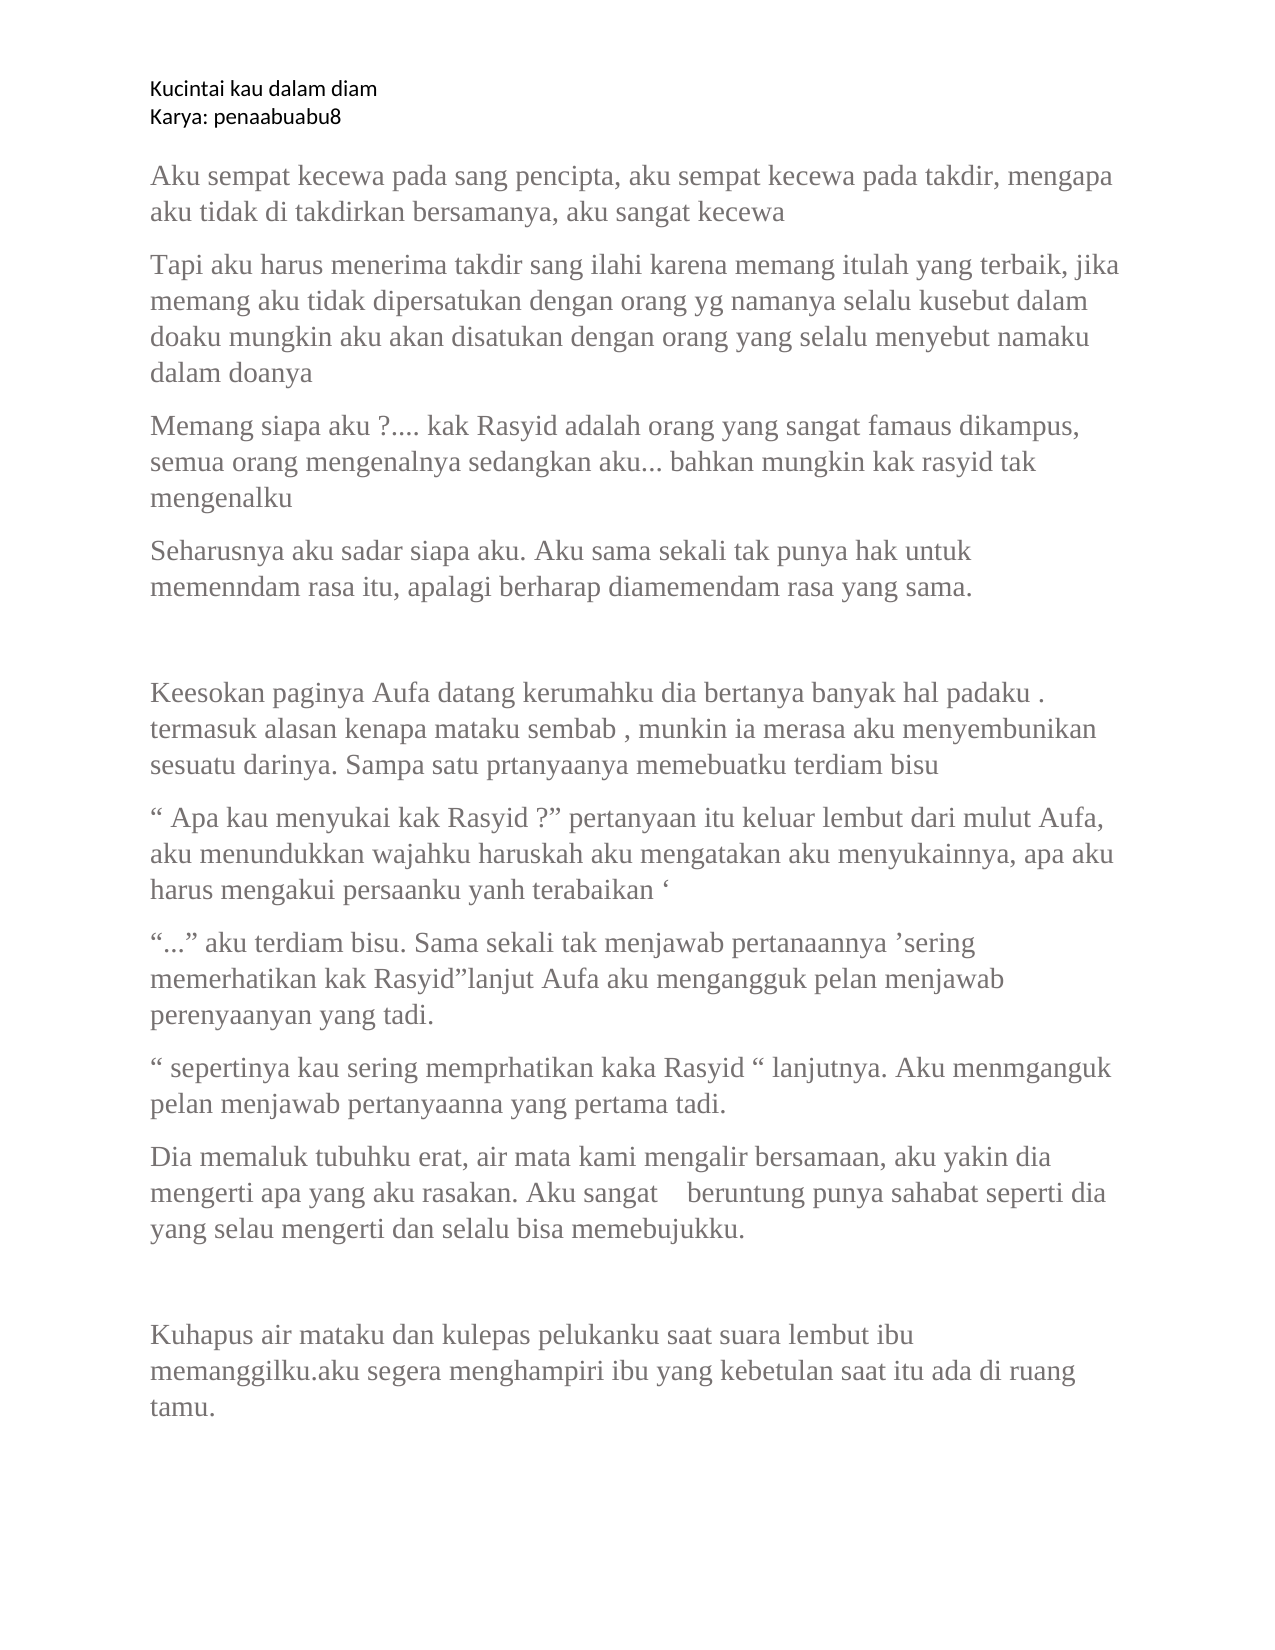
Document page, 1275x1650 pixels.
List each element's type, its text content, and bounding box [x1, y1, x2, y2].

text “ sepertinya kau sering memprhatikan kaka Rasyid “ lanjutnya. Aku menmganguk pelan menjawab pertanyaanna yang pertama tadi. [150, 1050, 1125, 1120]
text “ Apa kau menyukai kak Rasyid ?” pertanyaan itu keluar lembut dari mulut Aufa, aku menundukkan wajahku haruskah aku mengatakan aku menyukainnya, apa aku harus mengakui persaanku yanh terabaikan ‘ [150, 800, 1125, 906]
text Aku sempat kecewa pada sang pencipta, aku sempat kecewa pada takdir, mengapa aku tidak di takdirkan bersamanya, aku sangat kecewa [150, 158, 1125, 227]
text Dia memaluk tubuhku erat, air mata kami mengalir bersamaan, aku yakin dia mengerti apa yang aku rasakan. Aku sangat beruntung punya sahabat seperti dia yang selau mengerti dan selalu bisa memebujukku. [150, 1139, 1125, 1245]
text Tapi aku harus menerima takdir sang ilahi karena memang itulah yang terbaik, jika memang aku tidak dipersatukan dengan orang yg namanya selalu kusebut dalam doaku mungkin aku akan disatukan dengan orang yang selalu menyebut namaku dalam doanya [150, 247, 1125, 389]
text Kuhapus air mataku dan kulepas pelukanku saat suara lembut ibu memanggilku.aku segera menghampiri ibu yang kebetulan saat itu ada di ruang tamu. [150, 1317, 1125, 1423]
text Keesokan paginya Aufa datang kerumahku dia bertanya banyak hal padaku . termasuk alasan kenapa mataku sembab , munkin ia merasa aku menyembunikan sesuatu darinya. Sampa satu prtanyaanya memebuatku terdiam bisu [150, 675, 1125, 781]
text “...” aku terdiam bisu. Sama sekali tak menjawab pertanaannya ’sering memerhatikan kak Rasyid”lanjut Aufa aku mengangguk pelan menjawab perenyaanyan yang tadi. [150, 925, 1125, 1031]
text Seharusnya aku sadar siapa aku. Aku sama sekali tak punya hak untuk memenndam rasa itu, apalagi berharap diamemendam rasa yang sama. [150, 533, 1125, 603]
text Memang siapa aku ?.... kak Rasyid adalah orang yang sangat famaus dikampus, semua orang mengenalnya sedangkan aku... bahkan mungkin kak rasyid tak mengenalku [150, 408, 1125, 514]
